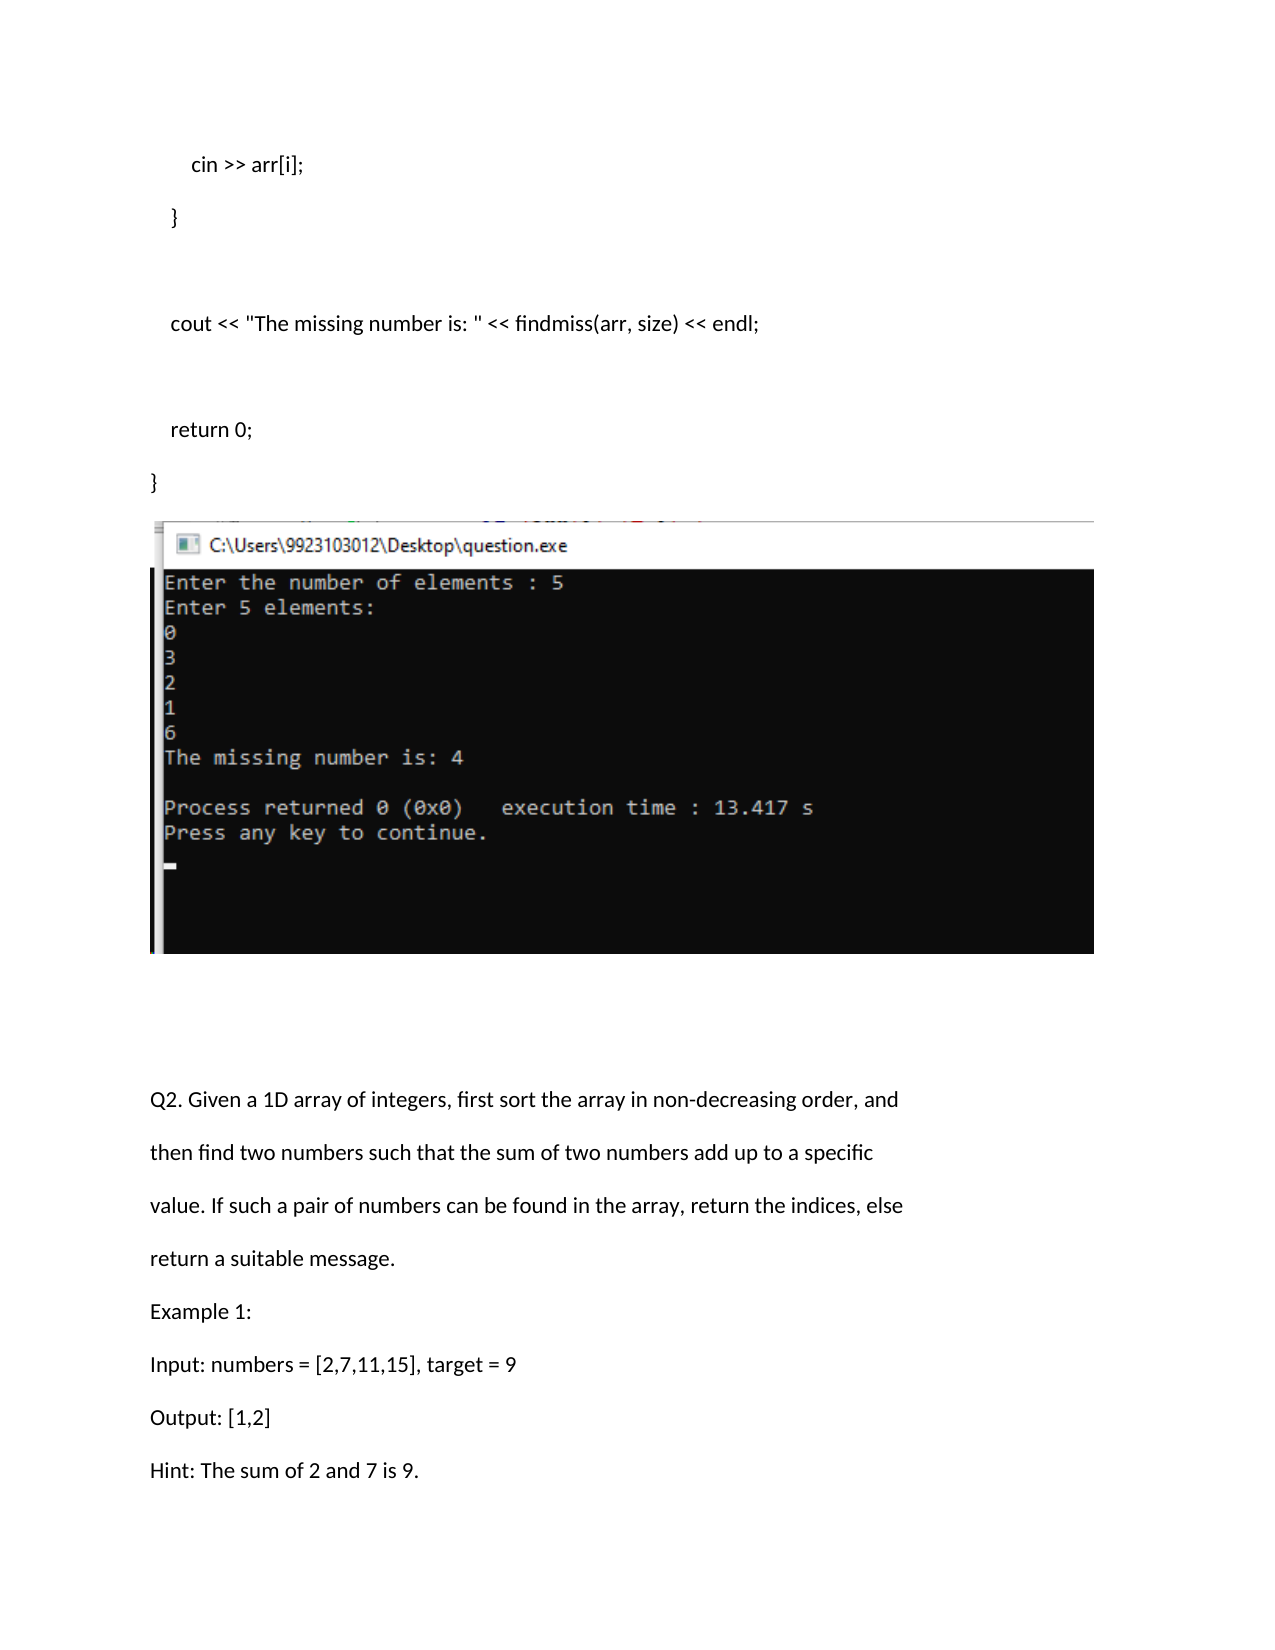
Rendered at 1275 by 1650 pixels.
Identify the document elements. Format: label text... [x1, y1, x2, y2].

text Input: numbers = [2,7,11,15], target = 9 [150, 1350, 1125, 1378]
text return 0; [150, 415, 1125, 443]
picture [150, 521, 1094, 954]
text return a suitable message. [150, 1244, 1125, 1272]
text Q2. Given a 1D array of integers, first sort the array in non-decreasing order, and [150, 1085, 1125, 1113]
text Example 1: [150, 1297, 1125, 1325]
text cout << "The missing number is: " << findmiss(arr, size) << endl; [150, 309, 1125, 337]
text } [150, 468, 1125, 496]
text Output: [1,2] [150, 1403, 1125, 1431]
text cin >> arr[i]; [150, 150, 1125, 178]
text value. If such a pair of numbers can be found in the array, return the indices, else [150, 1191, 1125, 1219]
text then find two numbers such that the sum of two numbers add up to a specific [150, 1138, 1125, 1166]
text } [150, 203, 1125, 231]
text Hint: The sum of 2 and 7 is 9. [150, 1456, 1125, 1484]
